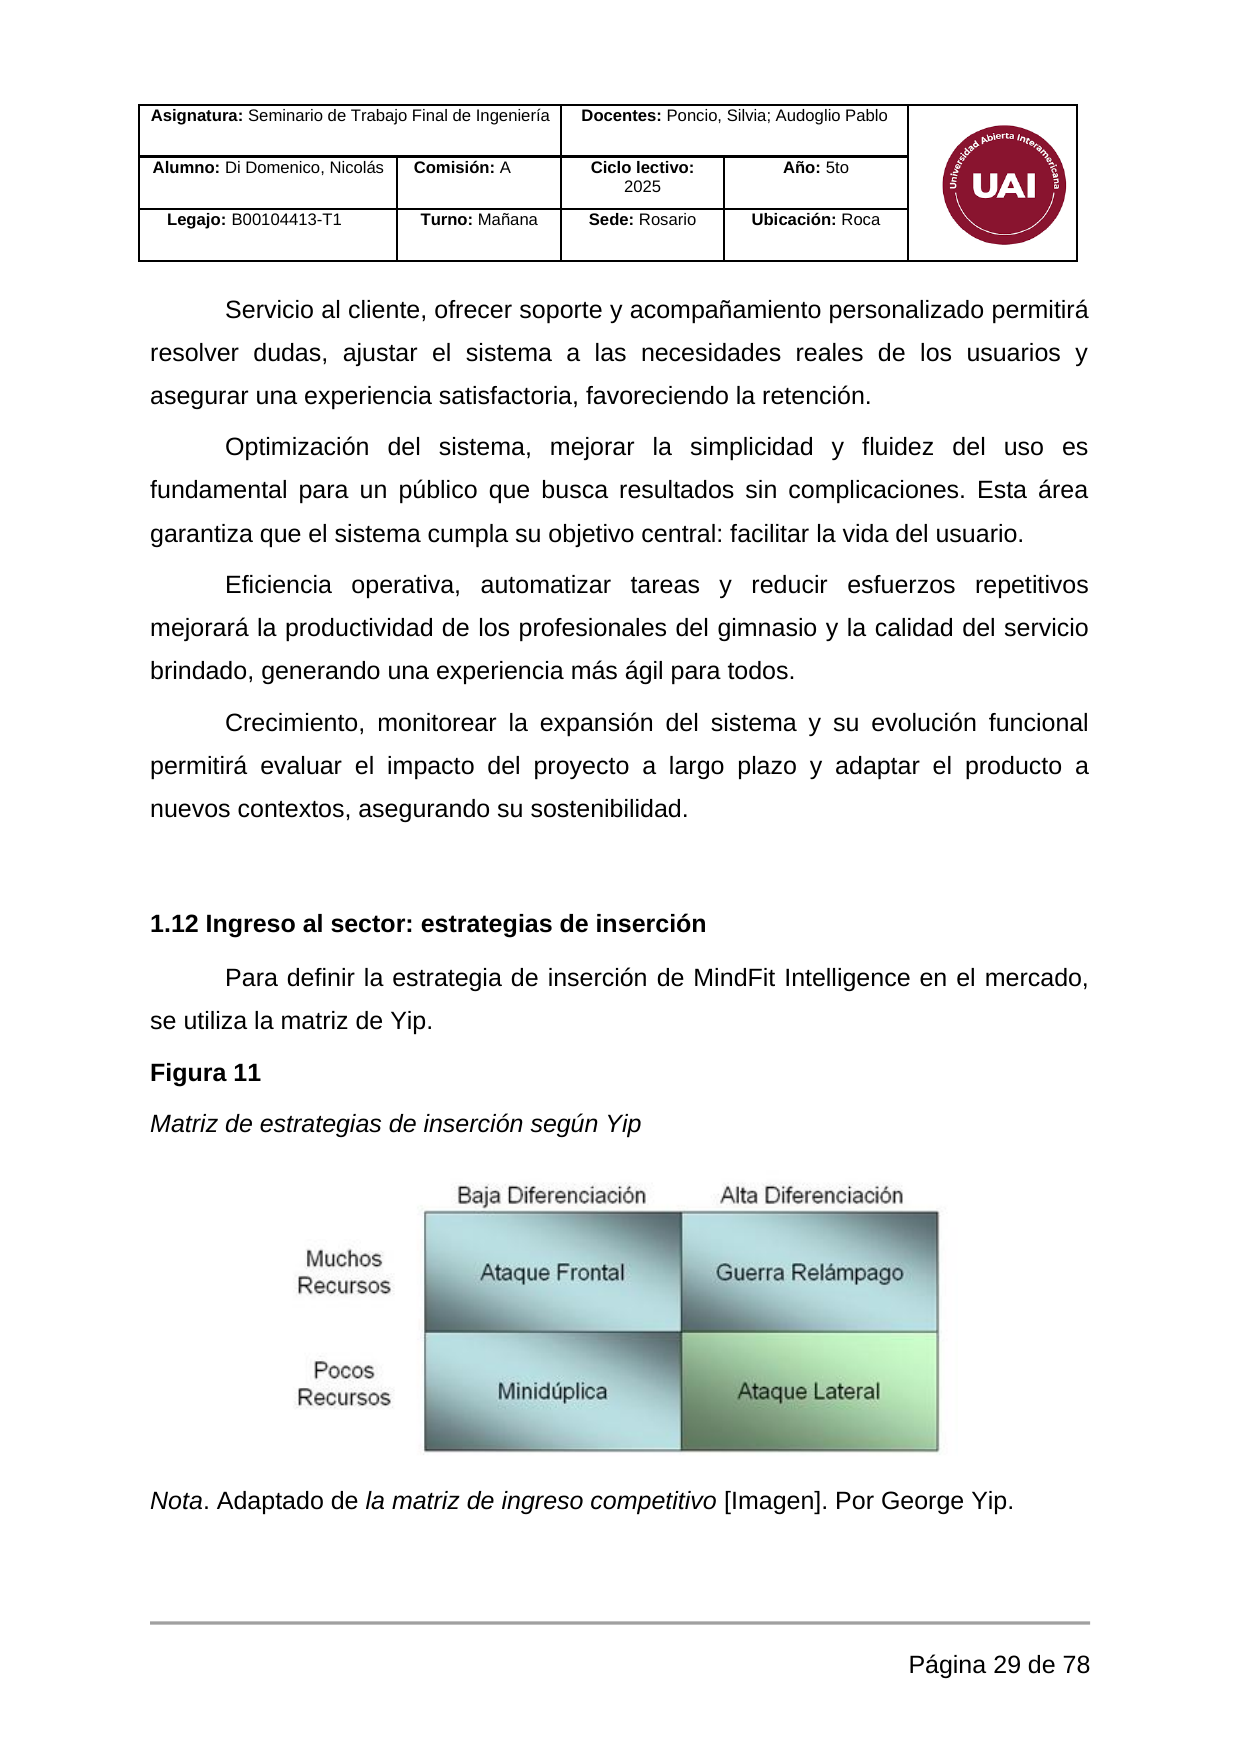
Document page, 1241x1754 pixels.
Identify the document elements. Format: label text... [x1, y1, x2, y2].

text Crecimiento, monitorear la expansión del sistema y su evolución funcional permitirá evaluar el impacto del proyecto a largo plazo y adaptar el producto a nuevos contextos, asegurando su sostenibilidad. [150, 708, 1090, 823]
text Eficiencia operativa, automatizar tareas y reducir esfuerzos repetitivos mejorará la productividad de los profesionales del gimnasio y la calidad del servicio brindado, generando una experiencia más ágil para todos. [150, 570, 1090, 685]
text Para definir la estrategia de inserción de MindFit Intelligence en el mercado, se utiliza la matriz de Yip. [150, 963, 1090, 1035]
text Figura 11 [150, 1058, 1090, 1087]
picture [282, 1160, 958, 1464]
picture [939, 118, 1068, 150]
text Servicio al cliente, ofrecer soporte y acompañamiento personalizado permitirá resolver dudas, ajustar el sistema a las necesidades reales de los usuarios y asegurar una experiencia satisfactoria, favoreciendo la retención. [150, 150, 1090, 410]
text Optimización del sistema, mejorar la simplicidad y fluidez del uso es fundamental para un público que busca resultados sin complicaciones. Esta área garantiza que el sistema cumpla su objetivo central: facilitar la vida del usuario. [150, 432, 1090, 547]
subtitle 1.12 Ingreso al sector: estrategias de inserción [150, 909, 1090, 938]
text Nota. Adaptado de la matriz de ingreso competitivo [Imagen]. Por George Yip. [150, 1486, 1090, 1515]
text Matriz de estrategias de inserción según Yip [150, 1109, 1090, 1138]
